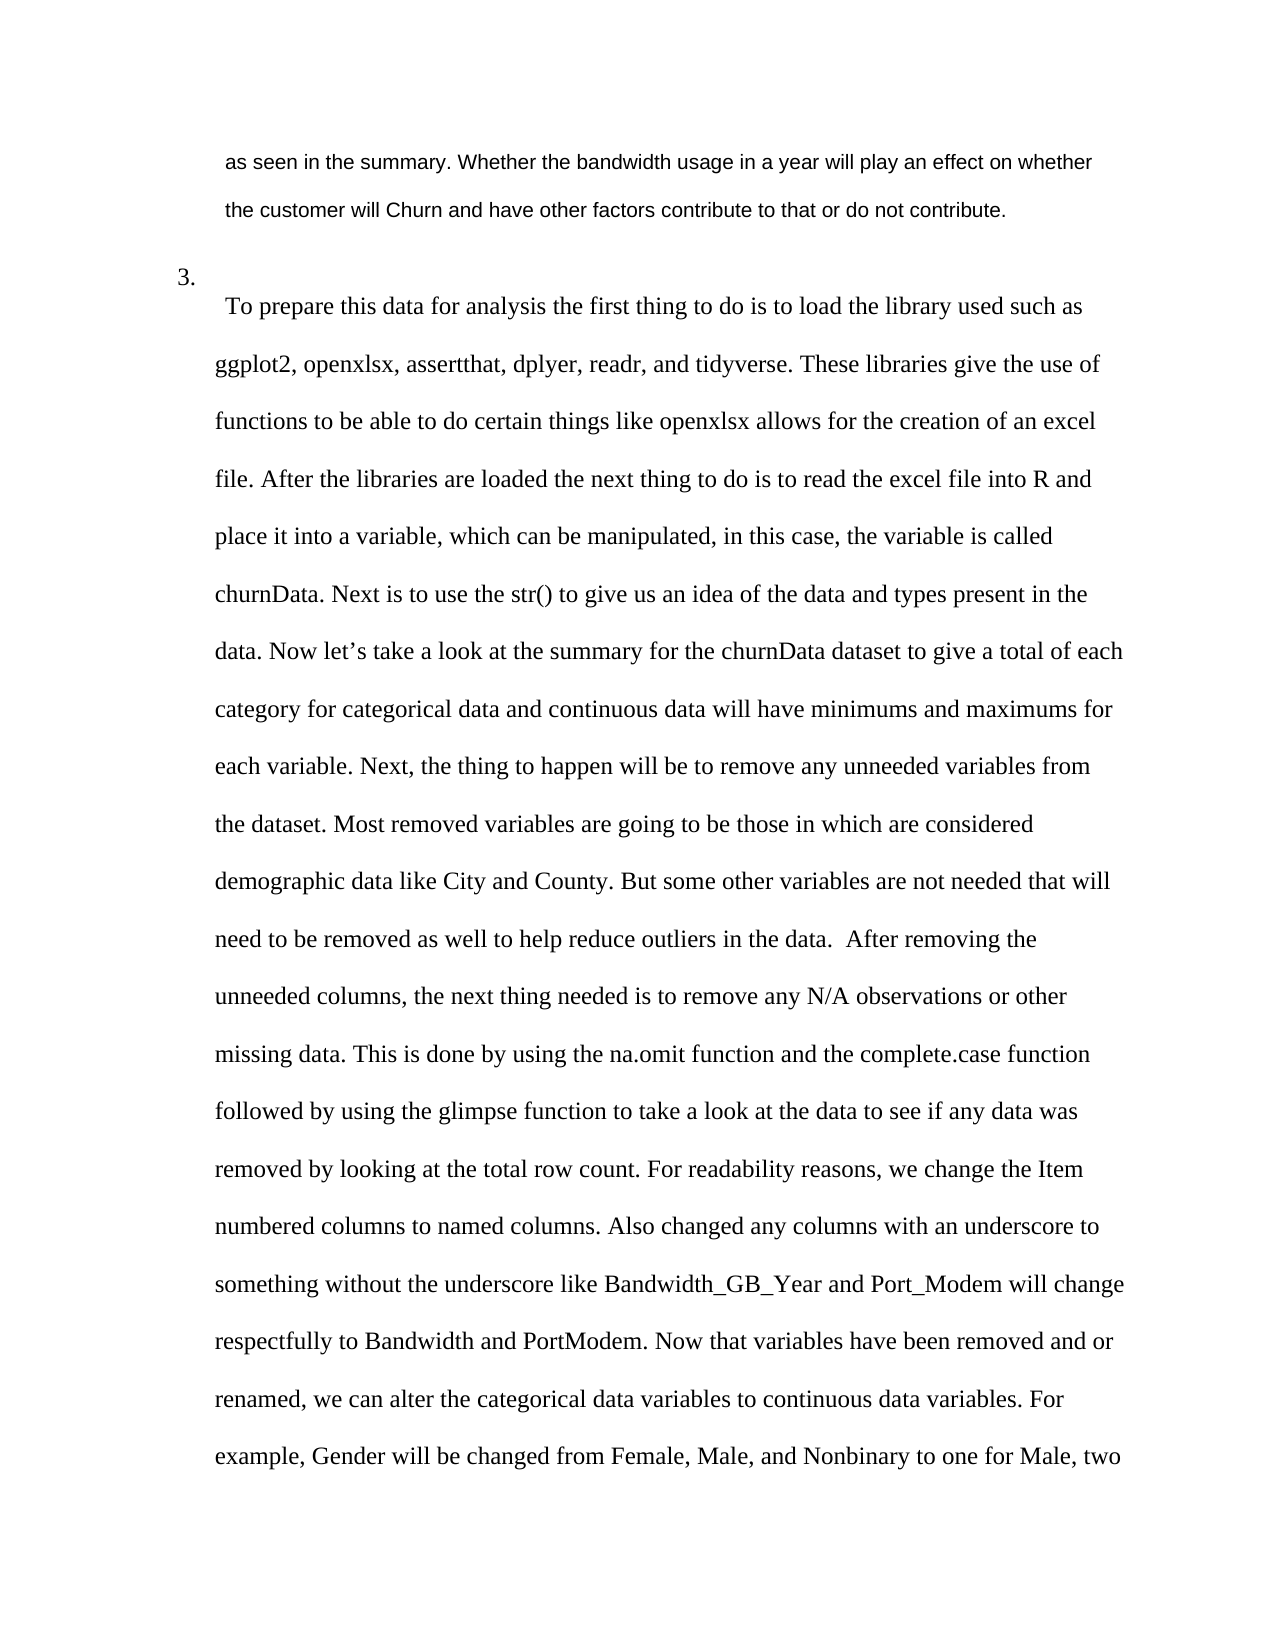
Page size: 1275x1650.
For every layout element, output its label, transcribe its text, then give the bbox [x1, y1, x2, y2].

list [225, 150, 1125, 222]
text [214, 291, 1125, 1470]
text 3. [177, 262, 1125, 291]
